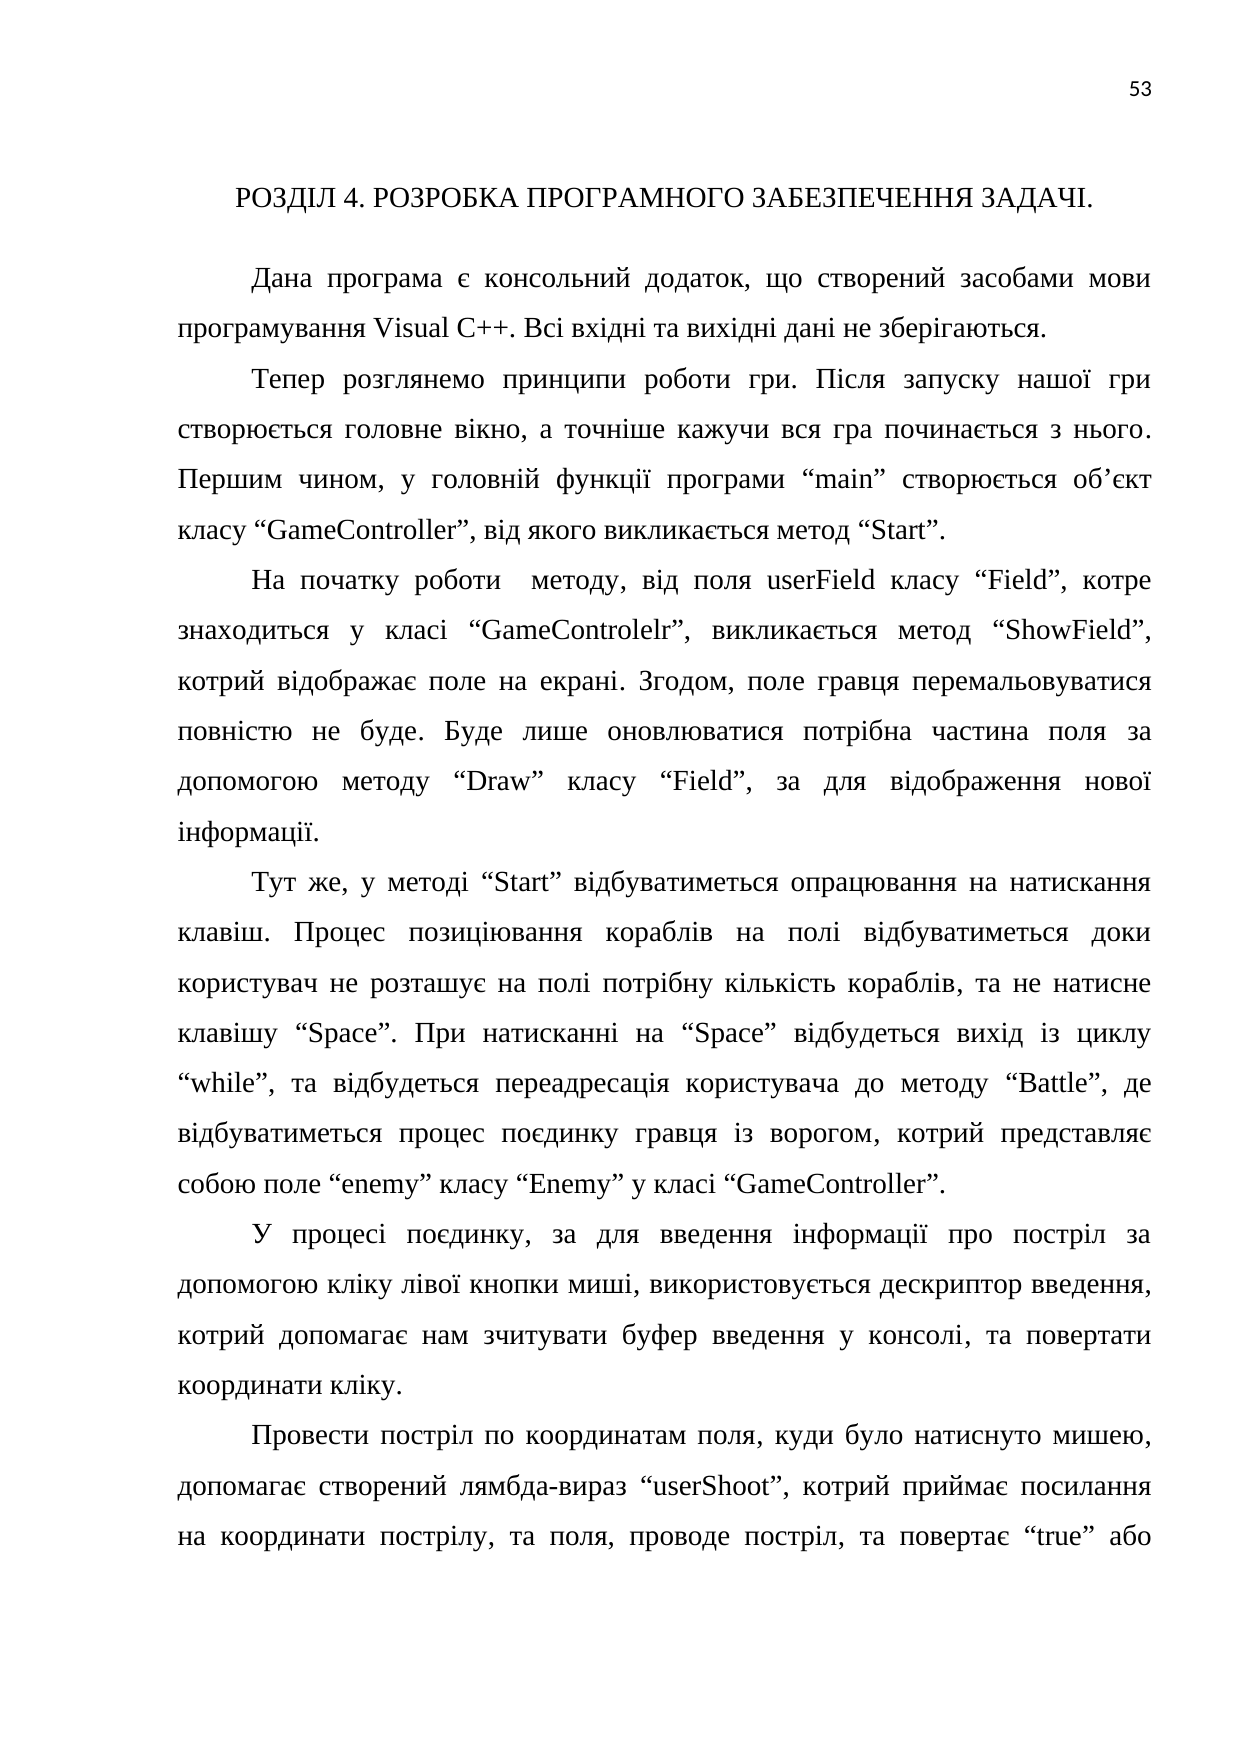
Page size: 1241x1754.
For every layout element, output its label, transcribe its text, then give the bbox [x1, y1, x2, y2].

text Тут же, у методі “Start” відбуватиметься опрацювання на натискання клавіш. Процес позиціювання кораблів на полі відбуватиметься доки користувач не розташує на полі потрібну кількість кораблів, та не натисне клавішу “Space”. При натисканні на “Space” відбудеться вихід із циклу “while”, та відбудеться переадресація користувача до методу “Battle”, де відбуватиметься процес поєдинку гравця із ворогом, котрий представляє собою поле “enemy” класу “Enemy” у класі “GameController”. [177, 864, 1152, 1199]
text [177, 1417, 1152, 1552]
text Дана програма є консольний додаток, що створений засобами мови програмування Visual C++. Всі вхідні та вихідні дані не зберігаються. [177, 260, 1152, 344]
subtitle РОЗДІЛ 4. РОЗРОБКА ПРОГРАМНОГО ЗАБЕЗПЕЧЕННЯ ЗАДАЧІ. [177, 180, 1152, 213]
text Тепер розглянемо принципи роботи гри. Після запуску нашої гри створюється головне вікно, а точніше кажучи вся гра починається з нього. Першим чином, у головній функції програми “main” створюється об’єкт класу “GameController”, від якого викликається метод “Start”. [177, 361, 1152, 545]
text У процесі поєдинку, за для введення інформації про постріл за допомогою кліку лівої кнопки миші, використовується дескриптор введення, котрий допомагає нам зчитувати буфер введення у консолі, та повертати координати кліку. [177, 1216, 1152, 1401]
text На початку роботи методу, від поля userField класу “Field”, котре знаходиться у класі “GameControlelr”, викликається метод “ShowField”, котрий відображає поле на екрані. Згодом, поле гравця перемальовуватися повністю не буде. Буде лише оновлюватися потрібна частина поля за допомогою методу “Draw” класу “Field”, за для відображення нової інформації. [177, 562, 1152, 847]
